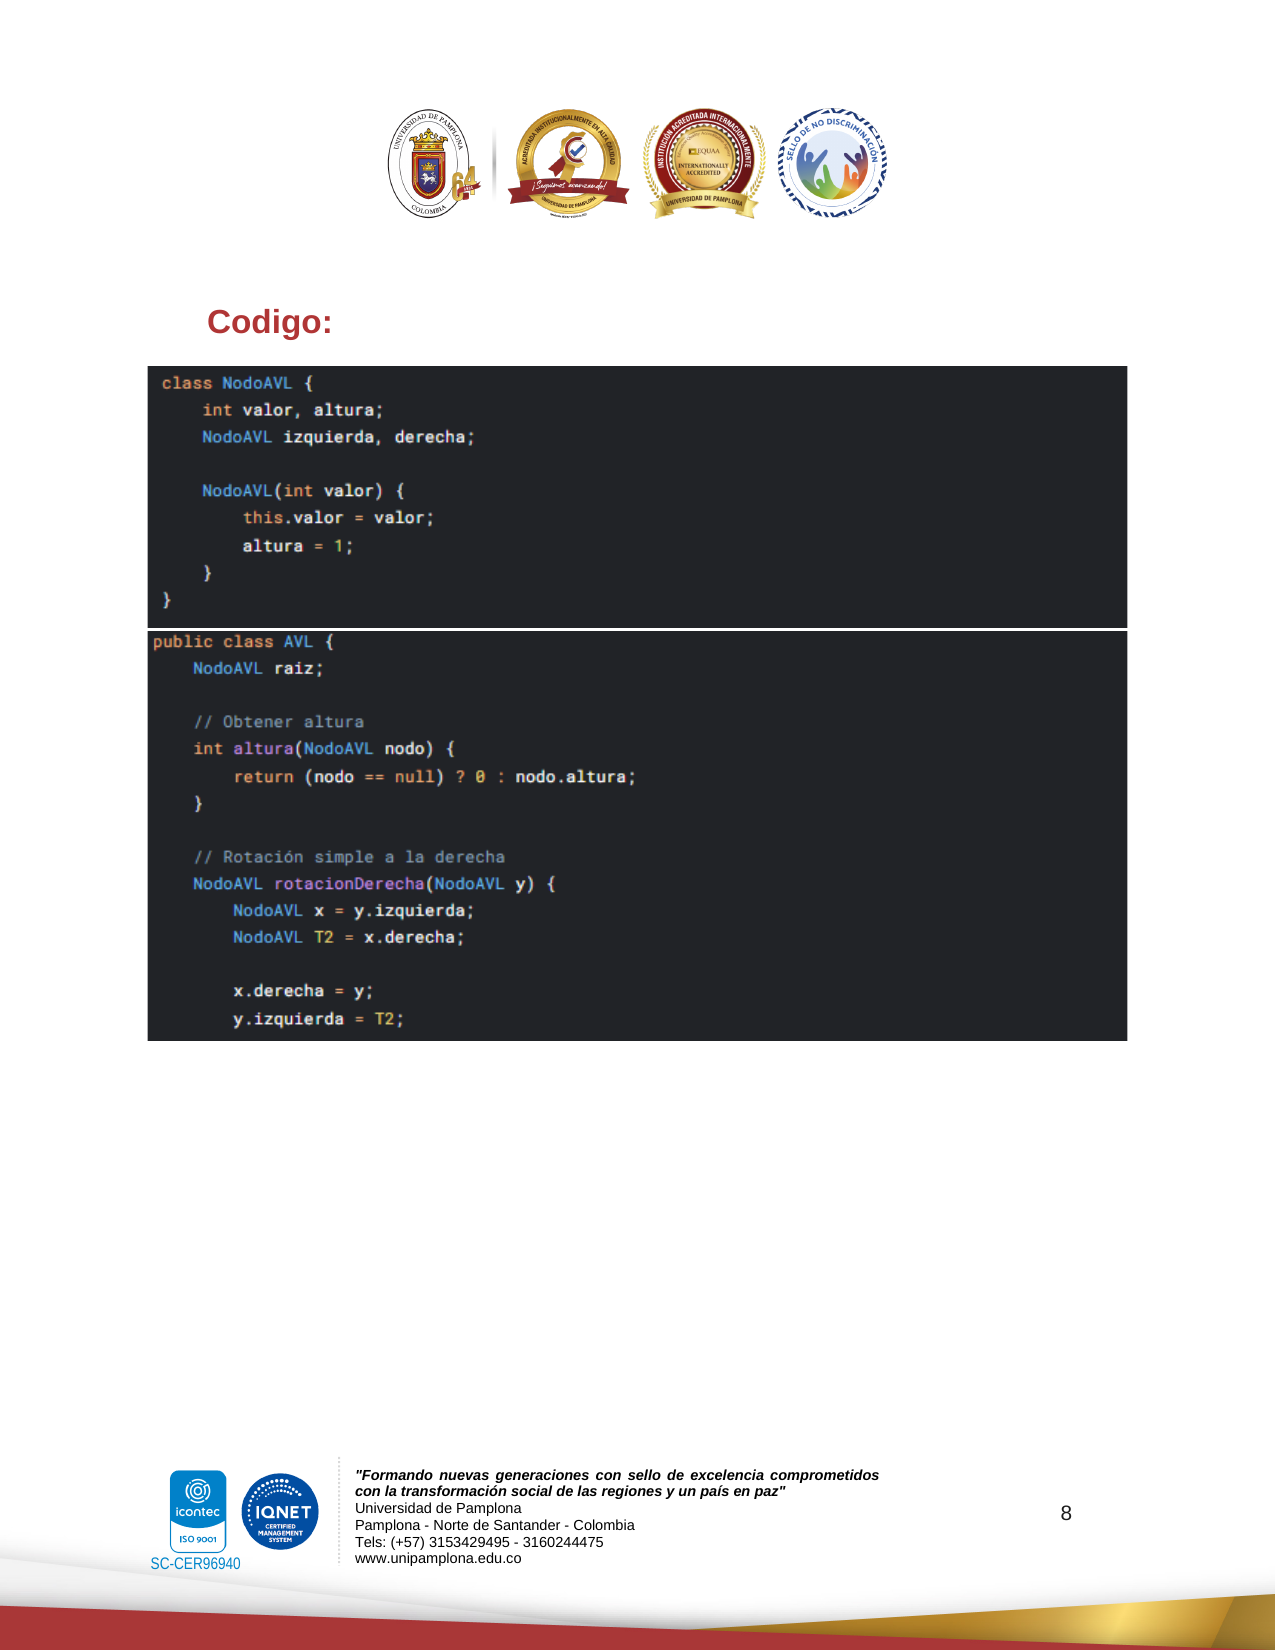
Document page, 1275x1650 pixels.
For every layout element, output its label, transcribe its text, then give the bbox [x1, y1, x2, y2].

subtitle Codigo: [207, 303, 1127, 341]
picture [147, 631, 1128, 1041]
picture [383, 98, 892, 229]
picture [147, 366, 1128, 628]
picture [0, 1467, 1275, 1650]
